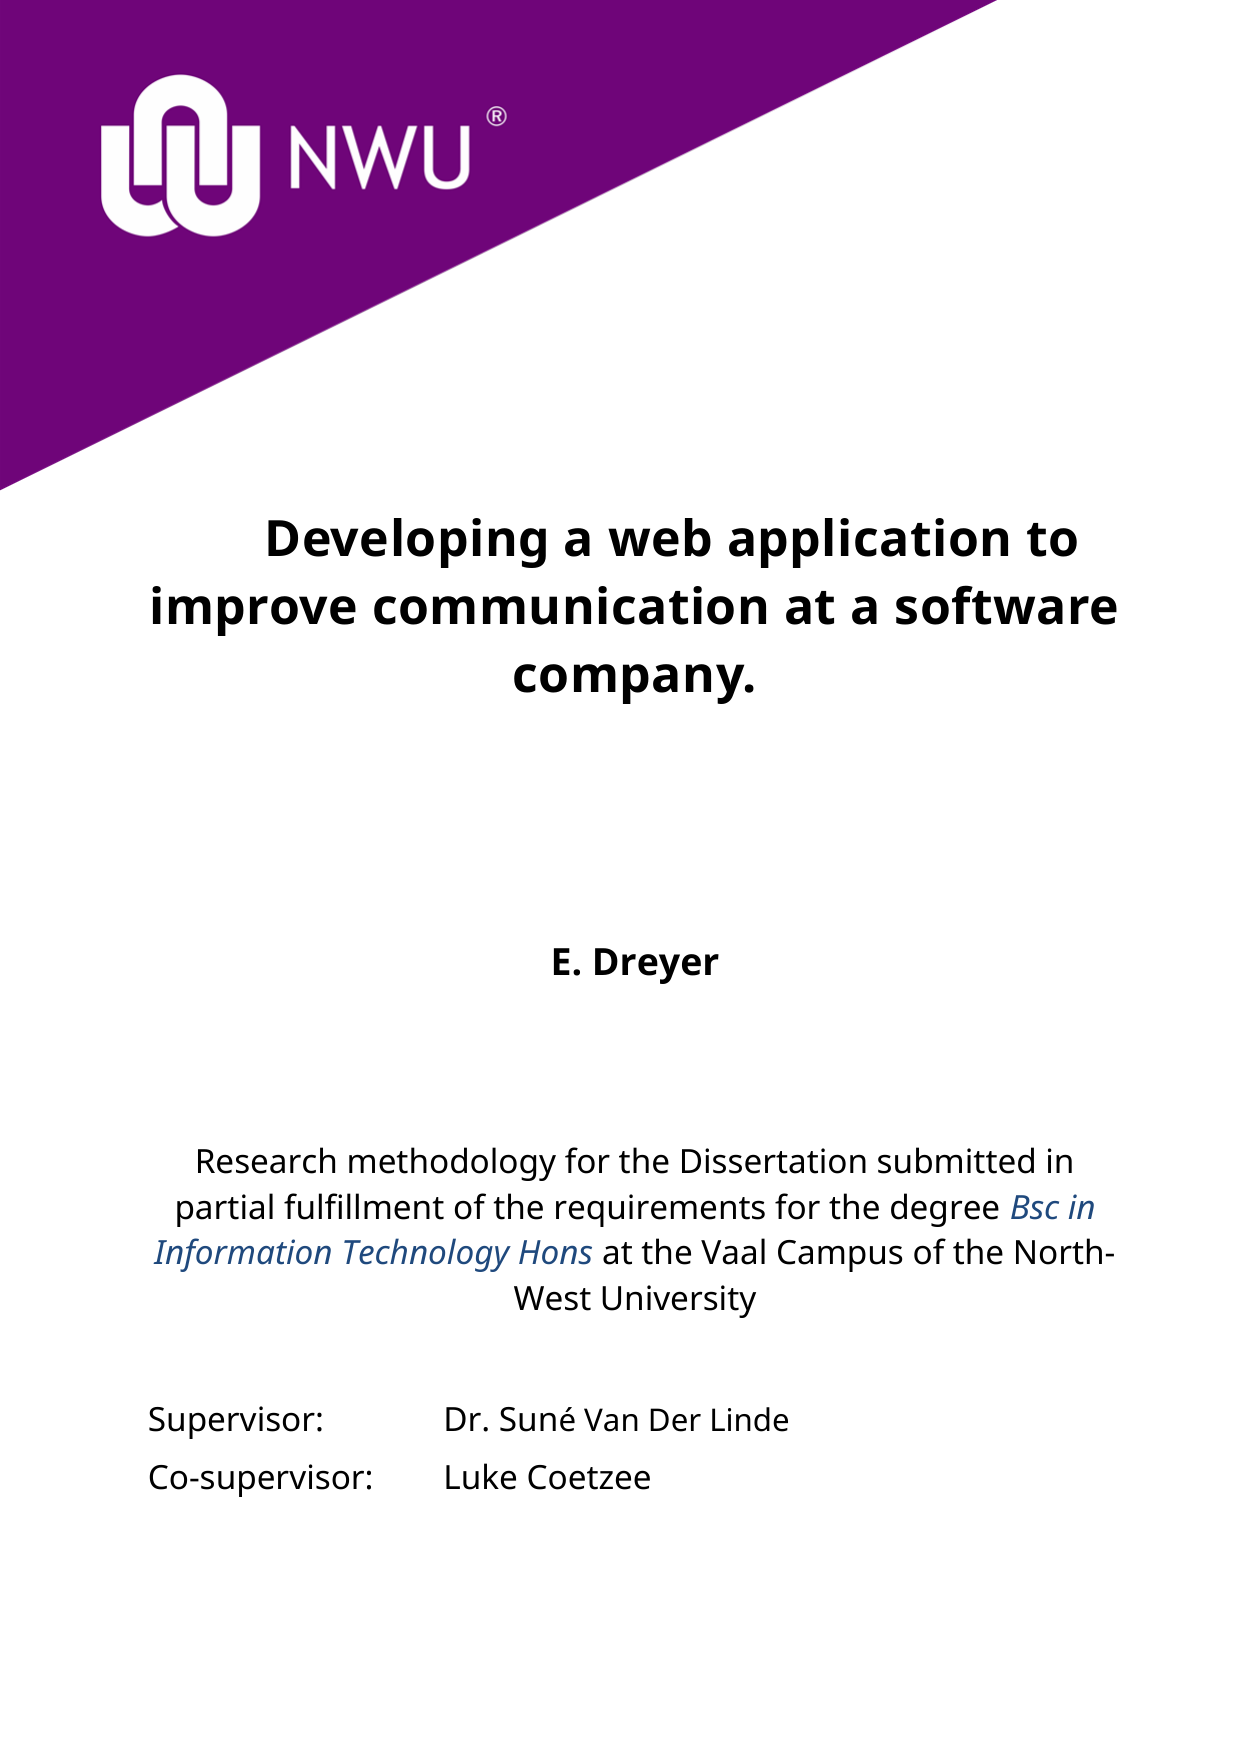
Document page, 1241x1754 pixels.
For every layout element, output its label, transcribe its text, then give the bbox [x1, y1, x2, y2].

title Developing a web application to improve communication at a software company. [148, 503, 1122, 707]
text E. Dreyer [148, 935, 1122, 986]
text Supervisor: Dr. Suné Van Der Linde [148, 1396, 1122, 1441]
text Co-supervisor: Luke Coetzee [148, 1454, 1122, 1499]
picture [0, 0, 1003, 491]
text Research methodology for the Dissertation submitted in partial fulfillment of the requirements for the degree Bsc in Information Technology Hons at the Vaal Campus of the North-West University [148, 1138, 1122, 1320]
